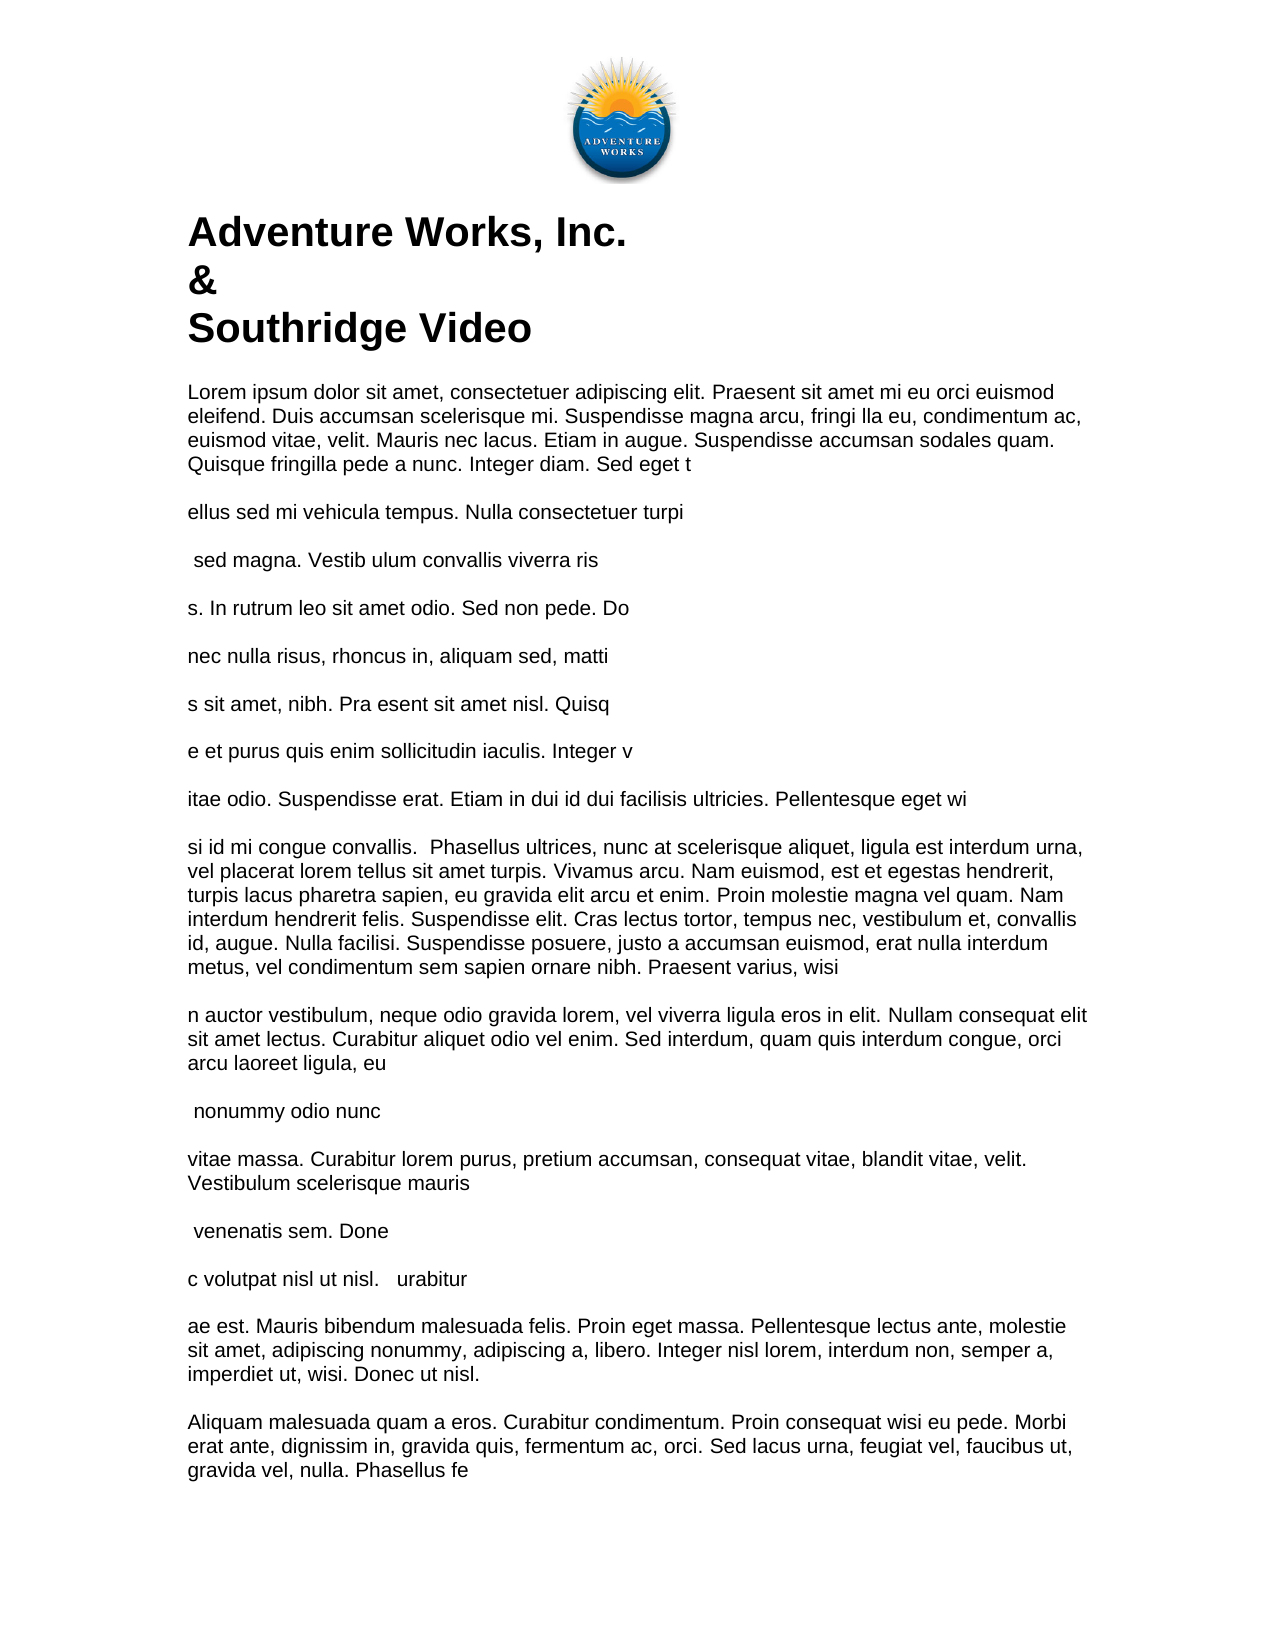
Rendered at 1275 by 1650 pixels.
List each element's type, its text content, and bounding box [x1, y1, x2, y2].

text Aliquam malesuada quam a eros. Curabitur condimentum. Proin consequat wisi eu pede. Morbi erat ante, dignissim in, gravida quis, fermentum ac, orci. Sed lacus urna, feugiat vel, faucibus ut, gravida vel, nulla. Phasellus fe [187, 1410, 1087, 1482]
text c volutpat nisl ut nisl. urabitur [187, 1266, 1087, 1290]
text ellus sed mi vehicula tempus. Nulla consectetuer turpi [187, 500, 1087, 524]
text Lorem ipsum dolor sit amet, consectetuer adipiscing elit. Praesent sit amet mi eu orci euismod eleifend. Duis accumsan scelerisque mi. Suspendisse magna arcu, fringi lla eu, condimentum ac, euismod vitae, velit. Mauris nec lacus. Etiam in augue. Suspendisse accumsan sodales quam. Quisque fringilla pede a nunc. Integer diam. Sed eget t [187, 380, 1087, 476]
text n auctor vestibulum, neque odio gravida lorem, vel viverra ligula eros in elit. Nullam consequat elit sit amet lectus. Curabitur aliquet odio vel enim. Sed interdum, quam quis interdum congue, orci arcu laoreet ligula, eu [187, 1003, 1087, 1075]
text s. In rutrum leo sit amet odio. Sed non pede. Do [187, 596, 1087, 619]
text e et purus quis enim sollicitudin iaculis. Integer v [187, 739, 1087, 763]
text nonummy odio nunc [187, 1099, 1087, 1123]
text sed magna. Vestib ulum convallis viverra ris [187, 548, 1087, 572]
picture [562, 56, 680, 184]
text venenatis sem. Done [187, 1218, 1087, 1242]
text si id mi congue convallis. Phasellus ultrices, nunc at scelerisque aliquet, ligula est interdum urna, vel placerat lorem tellus sit amet turpis. Vivamus arcu. Nam euismod, est et egestas hendrerit, turpis lacus pharetra sapien, eu gravida elit arcu et enim. Proin molestie magna vel quam. interdum hendrerit felis. Suspendisse elit. Cras lectus tortor, tempus nec, vestibulum et, convallis id, augue. Nulla facilisi. Suspendisse posuere, justo a accumsan euismod, erat nulla interdum metus, vel condimentum sem sapien ornare nibh. Praesent varius, wisi [187, 835, 1087, 979]
text ae est. Mauris bibendum malesuada felis. Proin eget massa. Pellentesque lectus ante, molestie sit amet, adipiscing nonummy, adipiscing a, libero. Integer nisl lorem, interdum non, semper a, imperdiet ut, wisi. Donec ut nisl. [187, 1314, 1087, 1386]
text nec nulla risus, rhoncus in, aliquam sed, matti [187, 643, 1087, 667]
text Southridge Video [187, 303, 1087, 351]
text Adventure Works, Inc. [187, 207, 1087, 255]
text vitae massa. Curabitur lorem purus, pretium accumsan, consequat vitae, blandit vitae, velit. Vestibulum scelerisque mauris [187, 1147, 1087, 1194]
text itae odio. Suspendisse erat. Etiam in dui id dui facilisis ultricies. Pellentesque eget wi [187, 787, 1087, 811]
text & [187, 255, 1087, 303]
text s sit amet, nibh. Pra esent sit amet nisl. Quisq [187, 691, 1087, 715]
